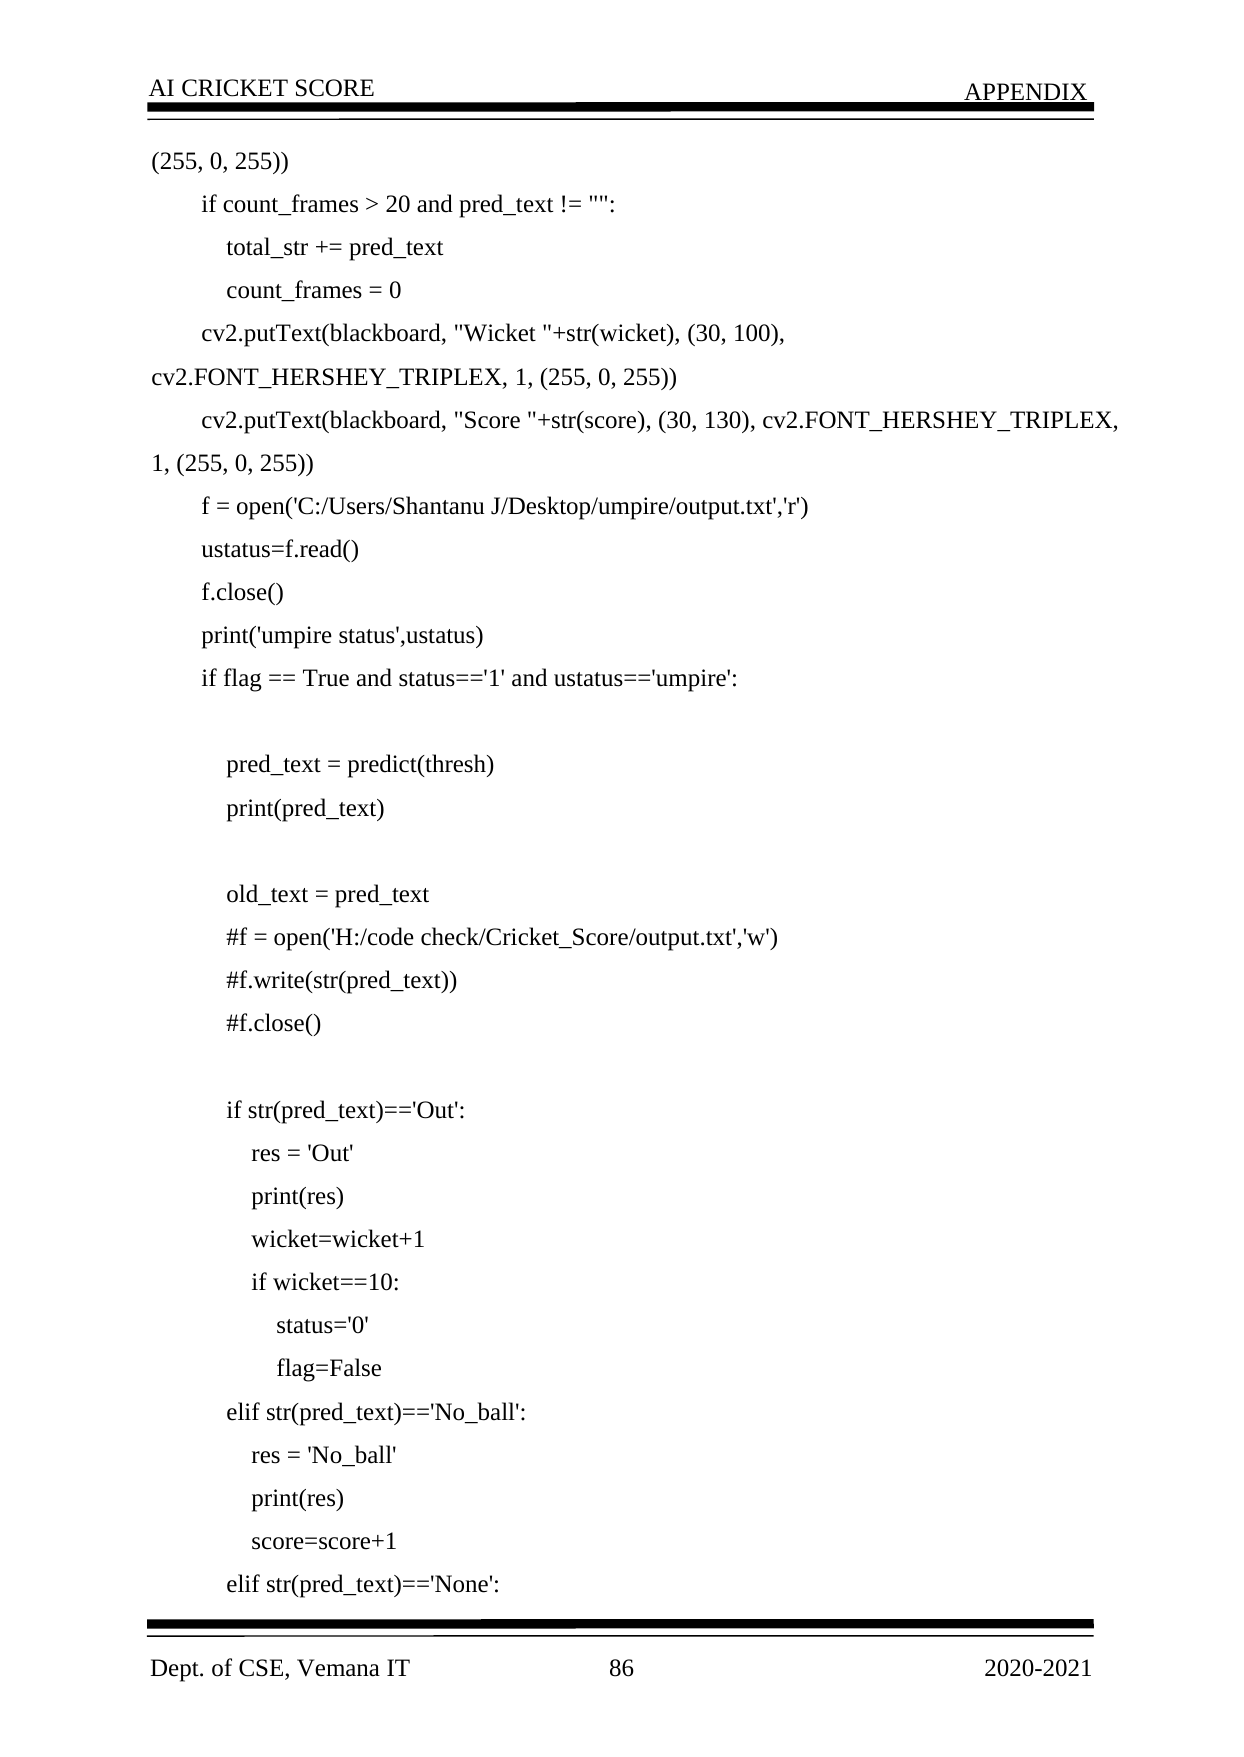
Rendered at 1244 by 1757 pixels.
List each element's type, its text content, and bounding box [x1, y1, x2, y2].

text elif str(pred_text)=='None': [226, 1569, 1187, 1598]
text cv2.FONT_HERSHEY_TRIPLEX, 1, (255, 0, 255)) [151, 362, 1187, 390]
text f = open('C:/Users/Shantanu J/Desktop/umpire/output.txt','r') ustatus=f.read() [201, 491, 811, 563]
text pred_text = predict(thresh) print(pred_text) [226, 749, 497, 821]
text if str(pred_text)=='Out': res = 'Out' [226, 1095, 468, 1167]
text (255, 0, 255)) [151, 146, 1187, 174]
text if flag == True and status=='1' and ustatus=='umpire': [201, 663, 1187, 692]
text print('umpire status',ustatus) [201, 620, 1187, 649]
text f.close() [201, 578, 1187, 606]
text cv2.putText(blackboard, "Score "+str(score), (30, 130), cv2.FONT_HERSHEY_TRIPLEX, [201, 405, 1187, 433]
text count_frames = 0 [226, 275, 1187, 304]
text if count_frames > 20 and pred_text != "": total_str += pred_text [201, 189, 618, 261]
text elif str(pred_text)=='No_ball': res = 'No_ball' [226, 1397, 529, 1468]
text 1, (255, 0, 255)) [151, 448, 1187, 477]
text #f.close() [226, 1008, 1187, 1037]
text print(res) score=score+1 [251, 1483, 399, 1555]
text #f = open('H:/code check/Cricket_Score/output.txt','w') #f.write(str(pred_text)) [226, 922, 781, 994]
text status='0' flag=False [276, 1310, 384, 1382]
text old_text = pred_text [226, 879, 1187, 908]
text print(res) wicket=wicket+1 if wicket==10: [251, 1181, 427, 1296]
text cv2.putText(blackboard, "Wicket "+str(wicket), (30, 100), [201, 318, 1187, 347]
